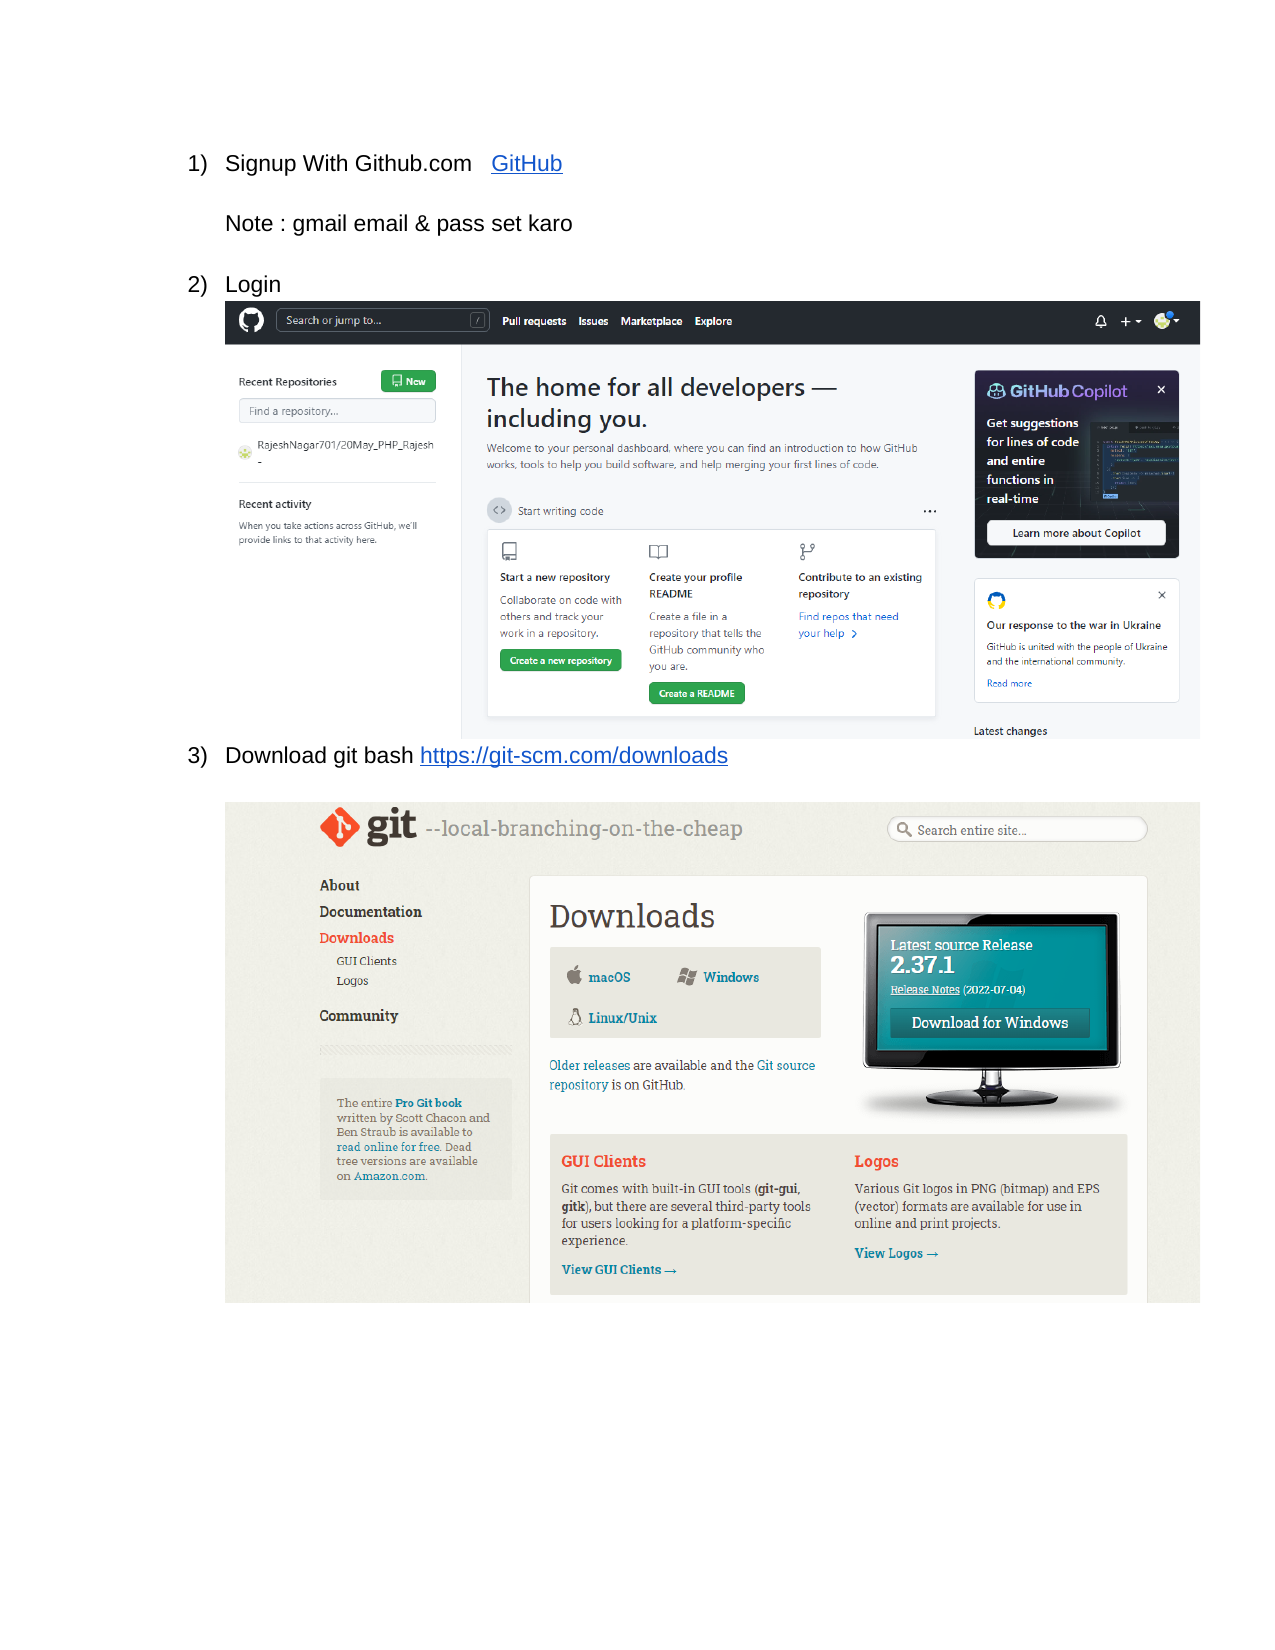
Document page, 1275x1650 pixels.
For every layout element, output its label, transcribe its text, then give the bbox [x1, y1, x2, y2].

text Note : gmail email & pass set karo [225, 210, 1125, 237]
list Signup With Github.com GitHub [187, 150, 1125, 176]
list Login [187, 271, 1125, 297]
list Download git bash https://git-scm.com/downloads [187, 742, 1125, 769]
picture [225, 301, 1200, 739]
picture [225, 802, 1200, 1303]
